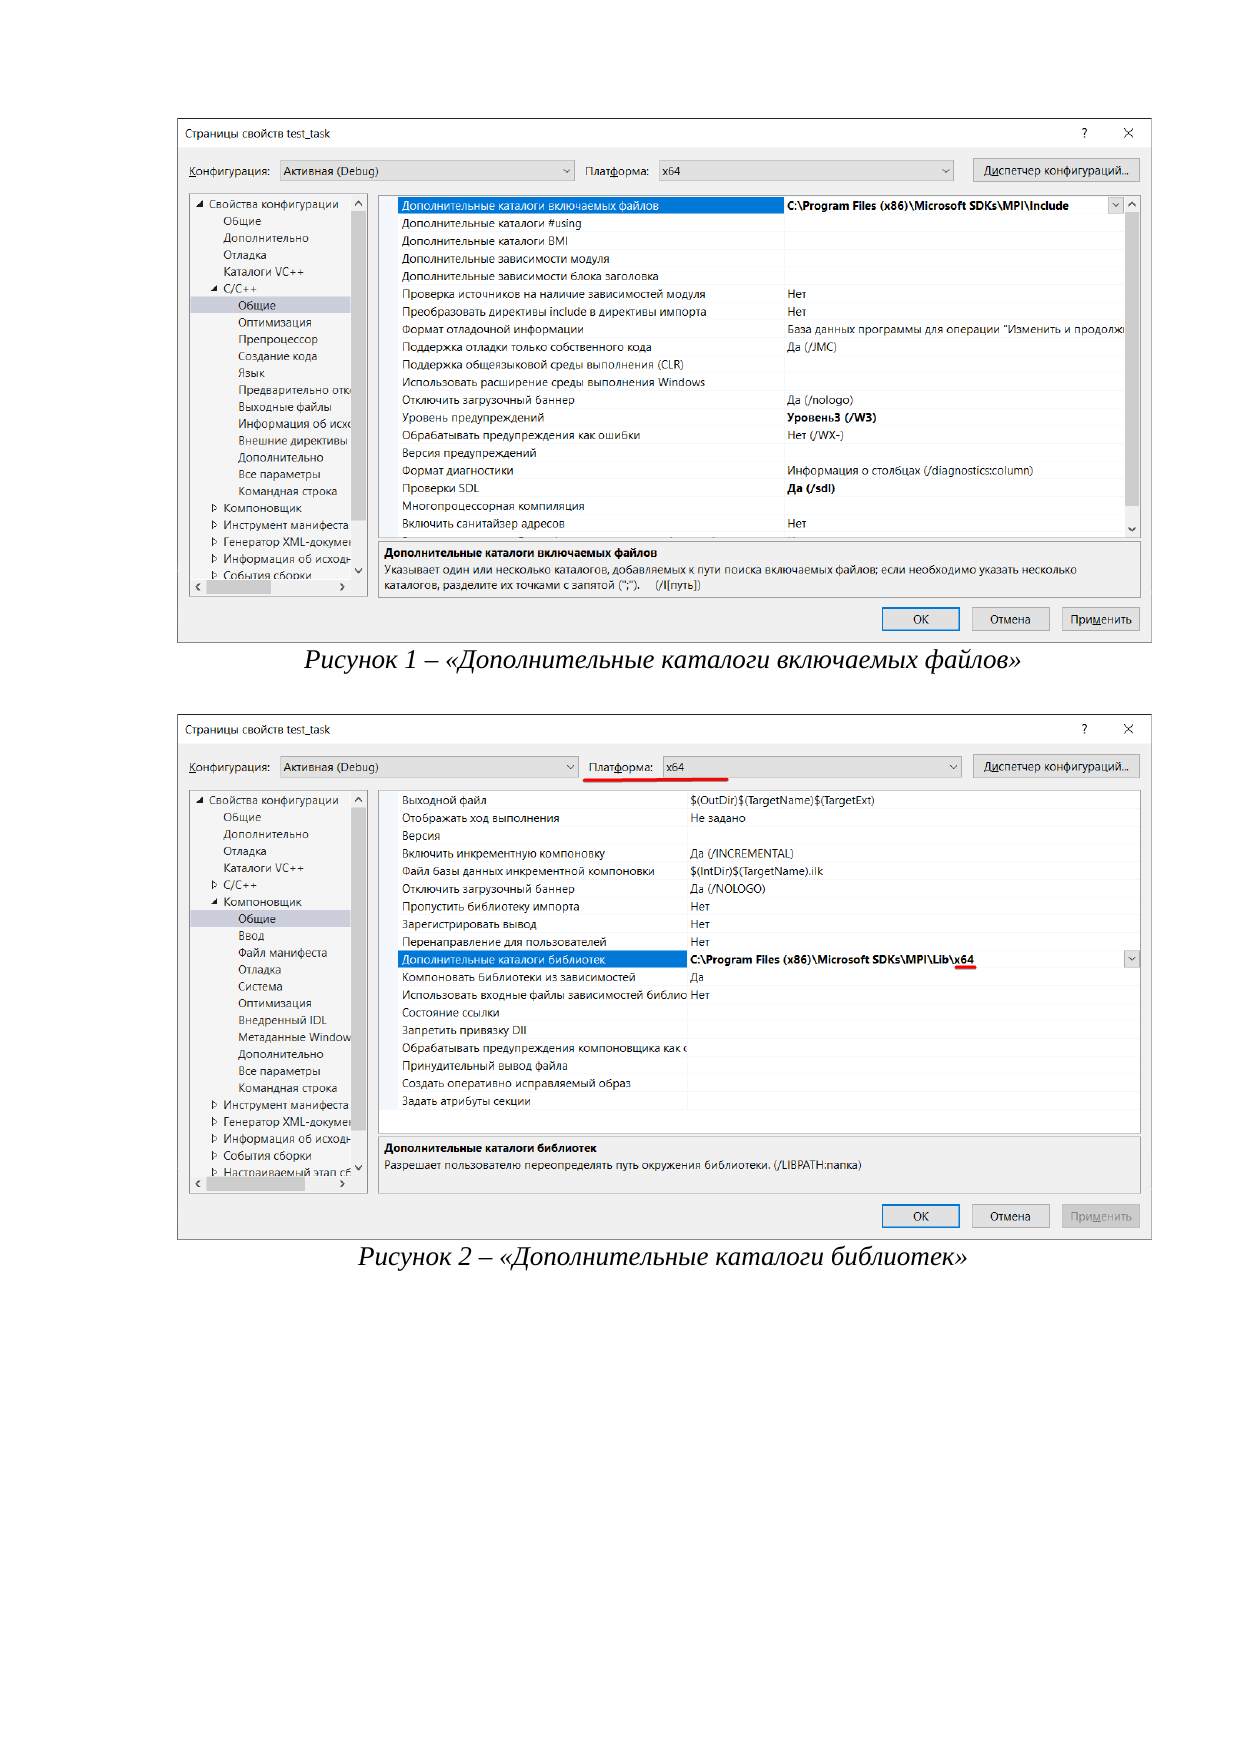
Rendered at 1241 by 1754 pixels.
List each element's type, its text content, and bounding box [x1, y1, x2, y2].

text Рисунок 1 – «Дополнительные каталоги включаемых файлов» [177, 643, 1152, 674]
text Рисунок 2 – «Дополнительные каталоги библиотек» [177, 1240, 1152, 1271]
picture [177, 118, 1152, 643]
picture [177, 714, 1152, 1240]
